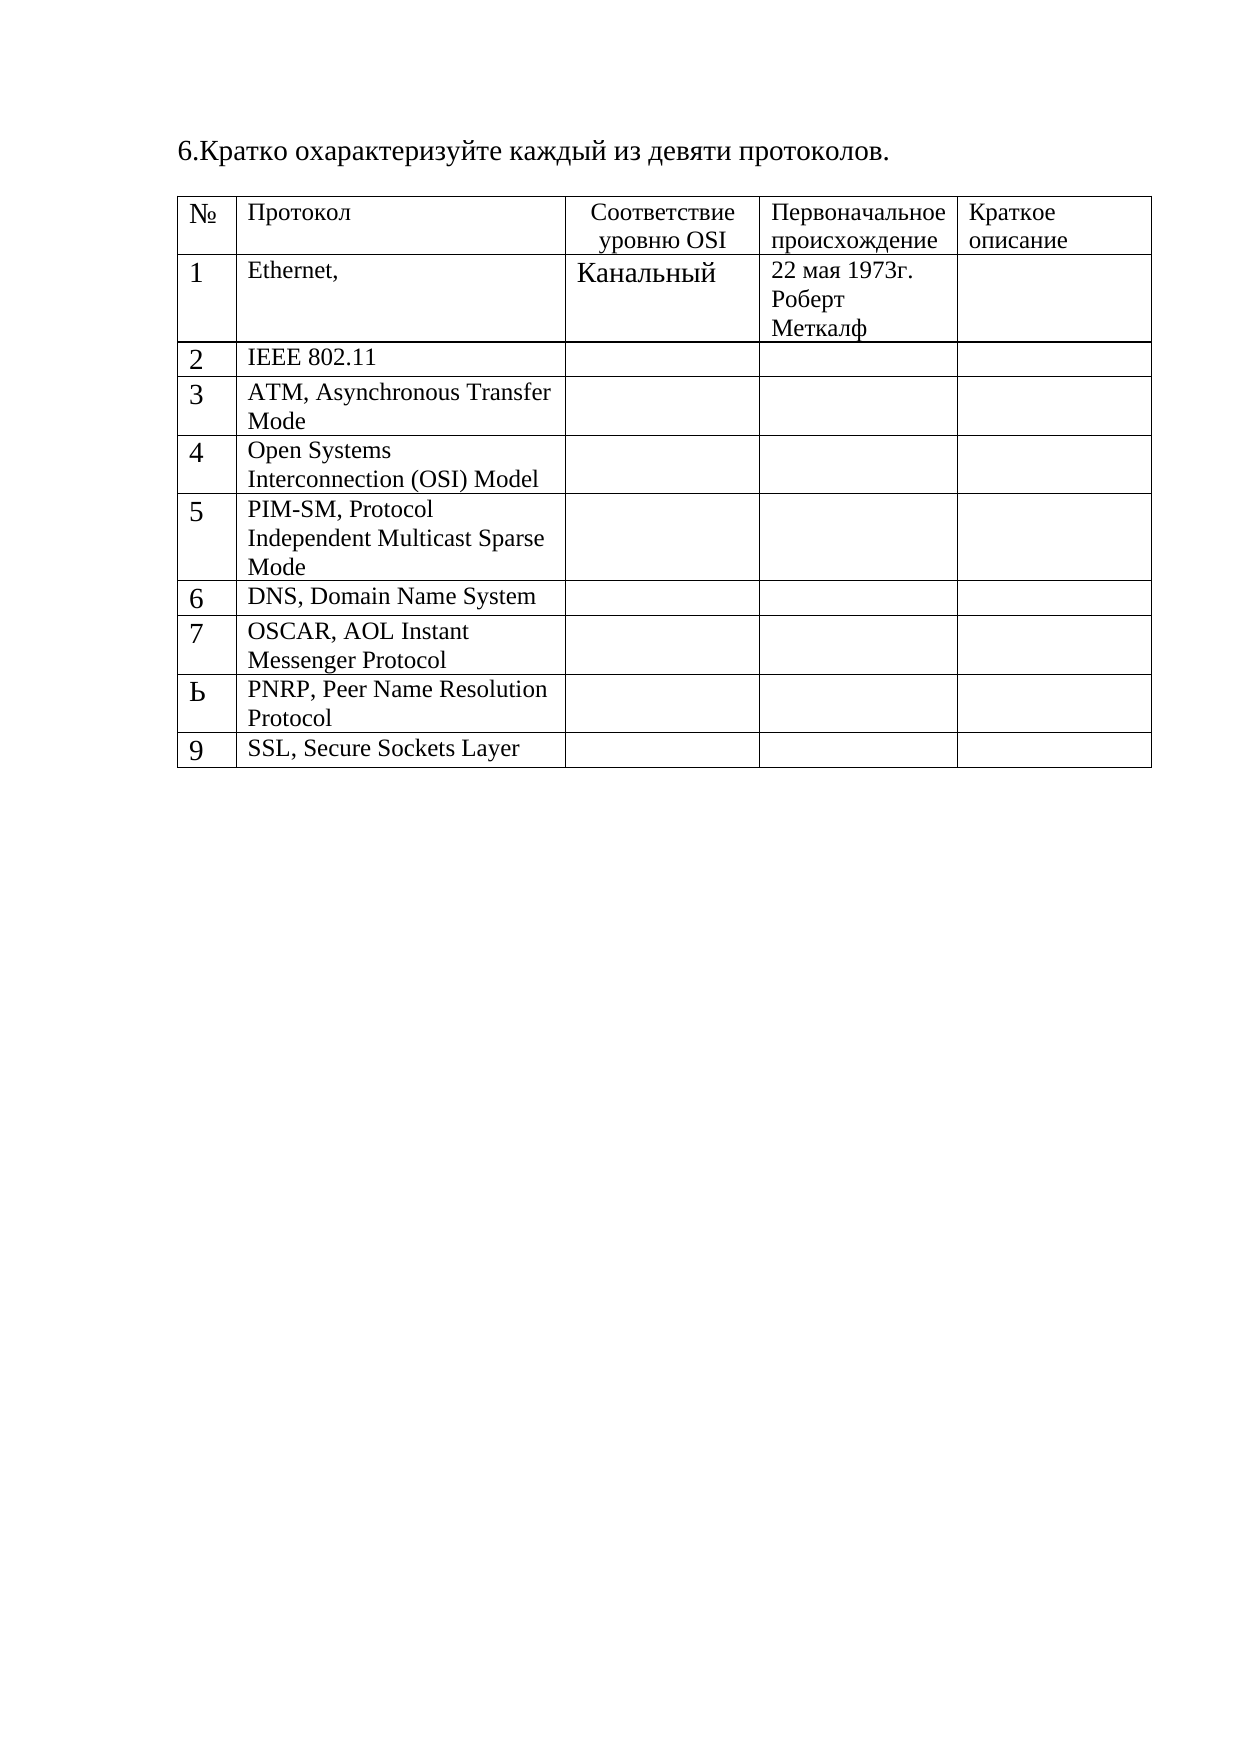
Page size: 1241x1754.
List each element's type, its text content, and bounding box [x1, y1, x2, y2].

table_cell Ь [178, 675, 236, 732]
table_cell 22 мая 1973г. Роберт Меткалф [760, 255, 957, 341]
table_cell PNRP, Peer Name Resolution Protocol [237, 675, 565, 732]
table_header Соответствие уровню OSI [566, 197, 759, 254]
table_cell 4 [178, 436, 236, 493]
table_cell [760, 343, 957, 376]
table_cell [566, 675, 759, 732]
table_cell [760, 581, 957, 615]
table_cell Open Systems Interconnection (OSI) Model [237, 436, 565, 493]
table_cell [958, 436, 1151, 493]
table_cell 3 [178, 377, 236, 434]
table_cell [958, 733, 1151, 767]
table_cell [958, 377, 1151, 434]
table_cell [760, 733, 957, 767]
table_cell DNS, Domain Name System [237, 581, 565, 615]
table_cell SSL, Secure Sockets Layer [237, 733, 565, 767]
text 6.Кратко охарактеризуйте каждый из девяти протоколов. [177, 133, 1152, 166]
table_cell [566, 616, 759, 673]
table_cell [566, 436, 759, 493]
table_cell Канальный [566, 255, 759, 341]
table_cell [760, 616, 957, 673]
table_cell 1 [178, 255, 236, 341]
table_cell 2 [178, 343, 236, 376]
table_header Краткое описание [958, 197, 1151, 254]
table_header № [178, 197, 236, 254]
table_cell [958, 675, 1151, 732]
table_cell [958, 343, 1151, 376]
table_cell Ethernet, [237, 255, 565, 341]
table_cell [958, 581, 1151, 615]
table_cell 6 [178, 581, 236, 615]
table_cell [760, 377, 957, 434]
table_cell 7 [178, 616, 236, 673]
table_cell OSCAR, AOL Instant Messenger Protocol [237, 616, 565, 673]
table_cell [566, 494, 759, 580]
table_cell [760, 675, 957, 732]
table_cell [958, 616, 1151, 673]
table_cell [760, 436, 957, 493]
table_cell PIM-SM, Protocol Independent Multicast Sparse Mode [237, 494, 565, 580]
table_cell 5 [178, 494, 236, 580]
table_cell IEEE 802.11 [237, 343, 565, 376]
table_cell [566, 733, 759, 767]
table_header Первоначальное происхождение [760, 197, 957, 254]
table_cell [566, 581, 759, 615]
table_cell [958, 494, 1151, 580]
table_cell 9 [178, 733, 236, 767]
table_cell [760, 494, 957, 580]
table_header Протокол [237, 197, 565, 254]
table_cell [566, 377, 759, 434]
table_cell ATM, Asynchronous Transfer Mode [237, 377, 565, 434]
table_cell [958, 255, 1151, 341]
table_cell [566, 343, 759, 376]
